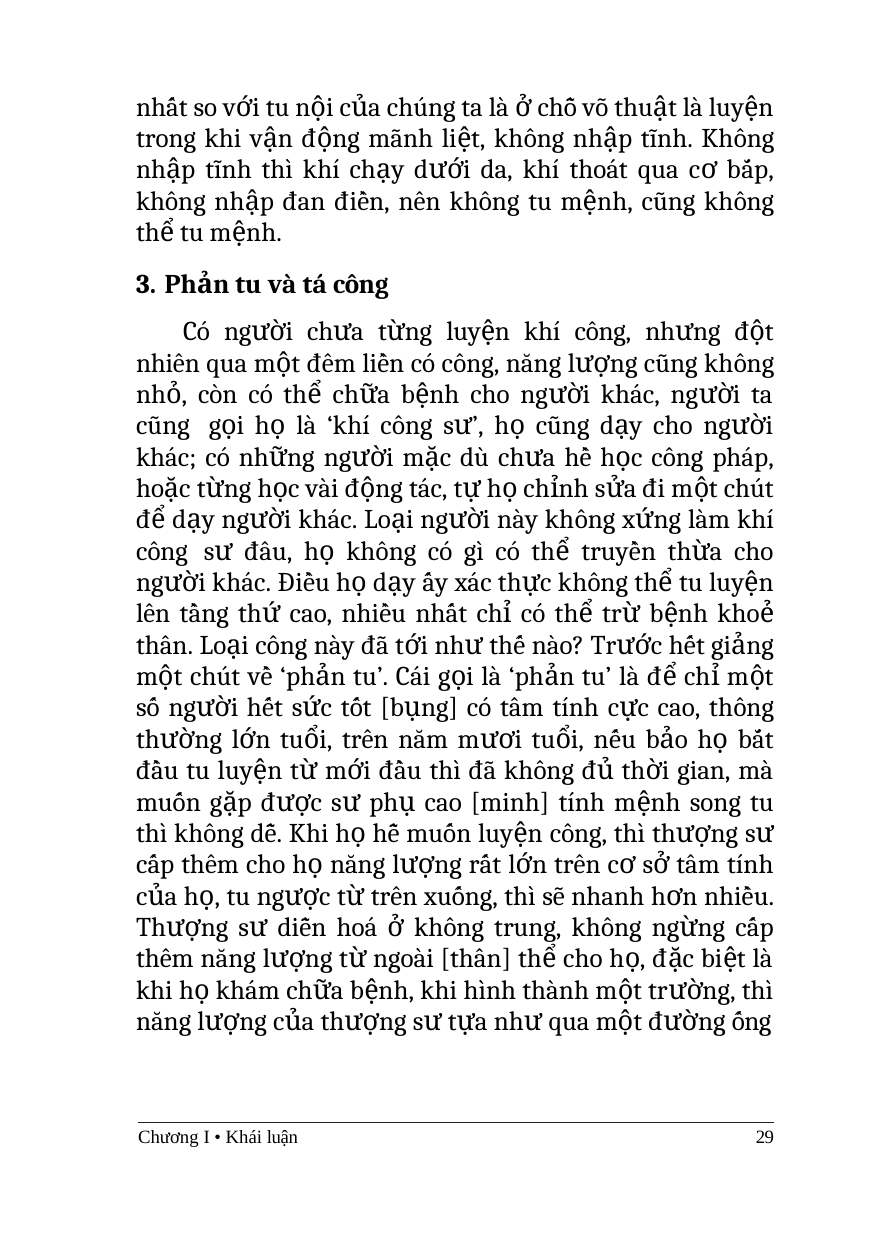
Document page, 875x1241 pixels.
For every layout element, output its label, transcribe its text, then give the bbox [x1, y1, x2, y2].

text nhất so với tu nội của chúng ta là ở chỗ võ thuật là luyện trong khi vận động mãnh liệt, không nhập tĩnh. Không nhập tĩnh thì khí chạy dưới da, khí thoát qua cơ bắp, không nhập đan điền, nên không tu mệnh, cũng không thể tu mệnh. [136, 92, 774, 248]
text Có người chưa từng luyện khí công, nhưng đột nhiên qua một đêm liền có công, năng lượng cũng không nhỏ, còn có thể chữa bệnh cho người khác, người ta cũng gọi họ là ‘khí công sư’, họ cũng dạy cho người khác; có những người mặc dù chưa hề học công pháp, hoặc từng học vài động tác, tự họ chỉnh sửa đi một chút để dạy người khác. Loại người này không xứng làm khí công sư đâu, họ không có gì có thể truyền thừa cho người khác. Điều họ dạy ấy xác thực không thể tu luyện lên tầng thứ cao, nhiều nhất chỉ có thể trừ bệnh khoẻ thân. Loại công này đã tới như thế nào? Trước hết giảng một chút về ‘phản tu’. Cái gọi là ‘phản tu’ là để chỉ một số người hết sức tốt [bụng] có tâm tính cực cao, thông thường lớn tuổi, trên năm mươi tuổi, nếu bảo họ bắt đầu tu luyện từ mới đầu thì đã không đủ thời gian, mà muốn gặp được sư phụ cao [minh] tính mệnh song tu thì không dễ. Khi họ hễ muốn luyện công, thì thượng sư cấp thêm cho họ năng lượng rất lớn trên cơ sở tâm tính của họ, tu ngược từ trên xuống, thì sẽ nhanh hơn nhiều. Thượng sư diễn hoá ở không trung, không ngừng cấp thêm năng lượng từ ngoài [thân] thể cho họ, đặc biệt là khi họ khám chữa bệnh, khi hình thành một trường, thì năng lượng của thượng sư tựa như qua một đường ống [136, 316, 774, 1037]
subtitle Phản tu và tá công [136, 269, 815, 301]
